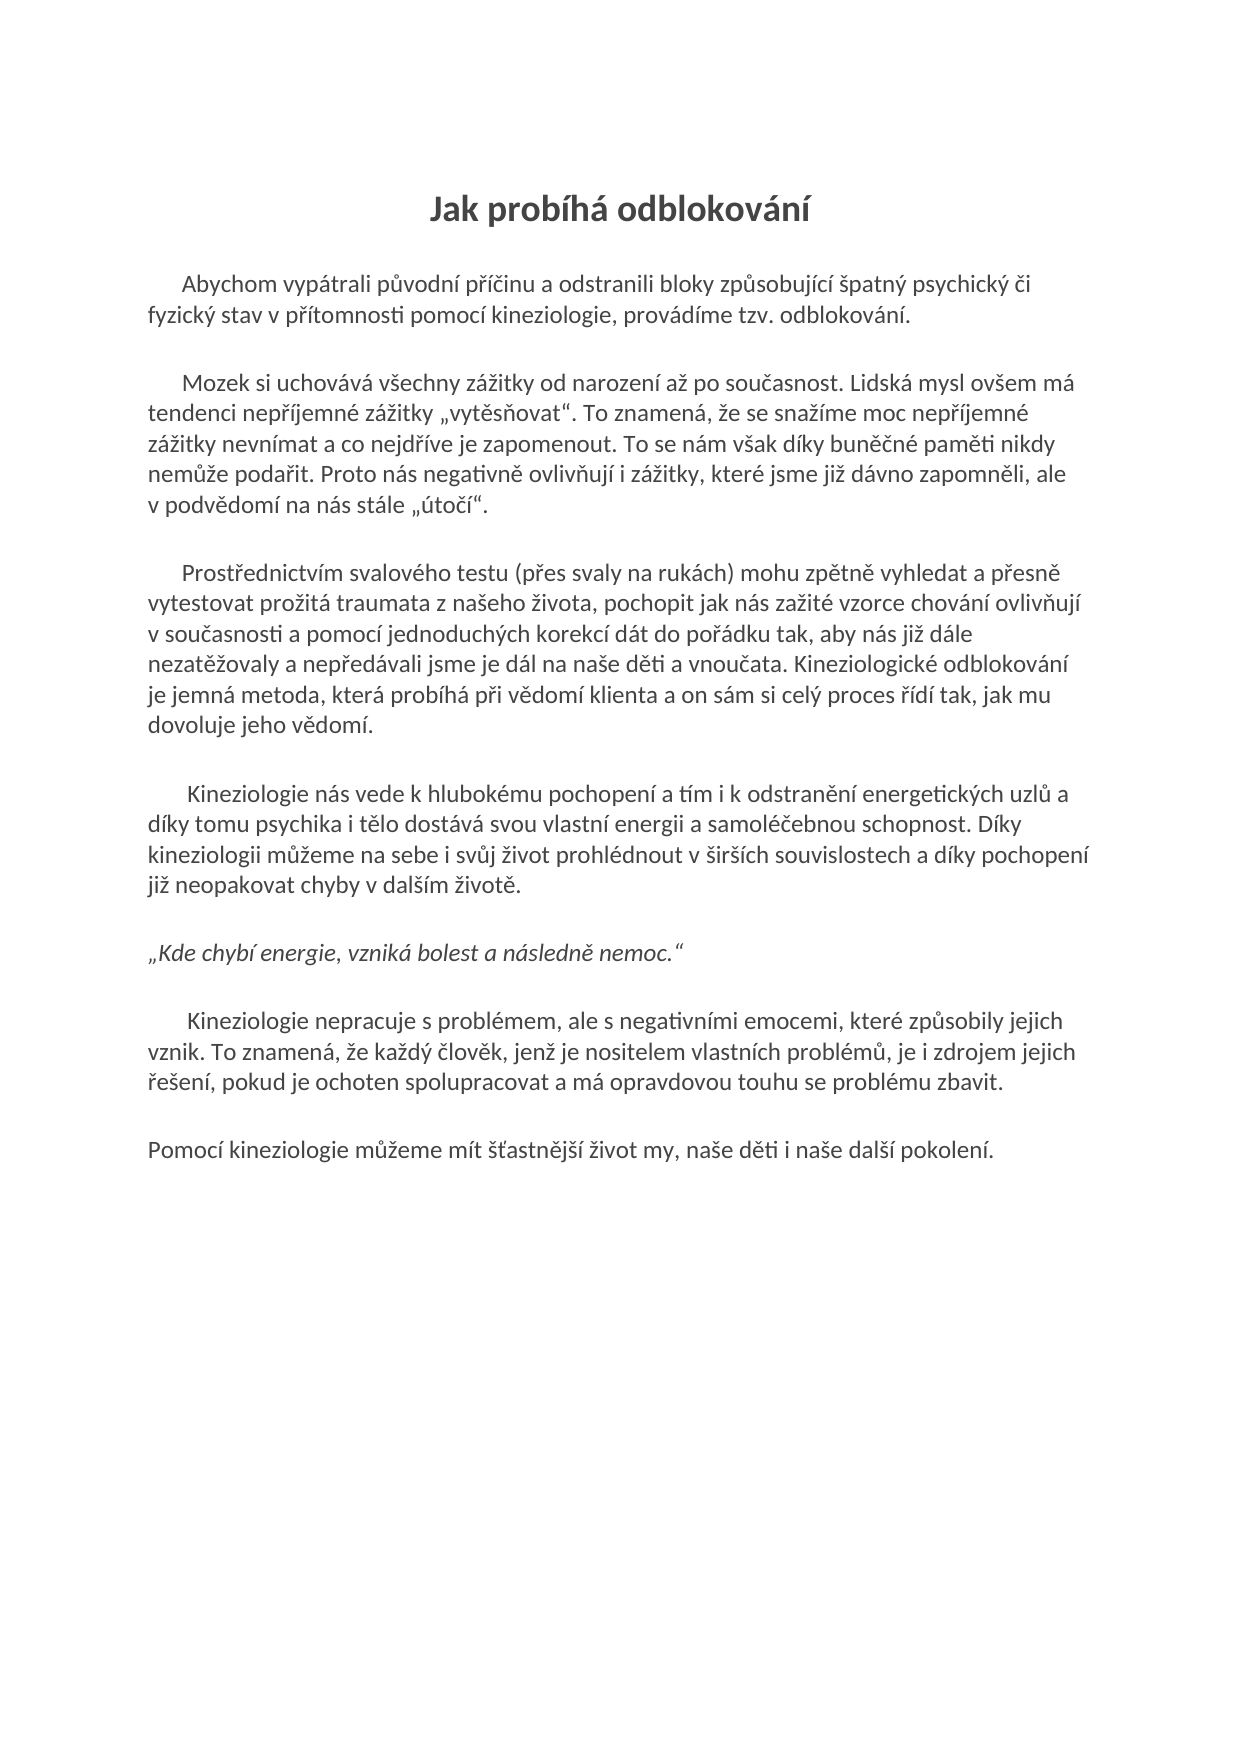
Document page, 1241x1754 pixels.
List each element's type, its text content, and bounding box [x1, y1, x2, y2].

text Kineziologie nepracuje s problémem, ale s negativními emocemi, které způsobily jejich vznik. To znamená, že každý člověk, jenž je nositelem vlastních problémů, je i zdrojem jejich řešení, pokud je ochoten spolupracovat a má opravdovou touhu se problému zbavit. [148, 1005, 1093, 1097]
text Kineziologie nás vede k hlubokému pochopení a tím i k odstranění energetických uzlů a díky tomu psychika i tělo dostává svou vlastní energii a samoléčebnou schopnost. Díky kineziologii můžeme na sebe i svůj život prohlédnout v širších souvislostech a díky pochopení již neopakovat chyby v dalším životě. [148, 778, 1093, 900]
text Mozek si uchovává všechny zážitky od narození až po současnost. Lidská mysl ovšem má tendenci nepříjemné zážitky „vytěsňovat“. To znamená, že se snažíme moc nepříjemné zážitky nevnímat a co nejdříve je zapomenout. To se nám však díky buněčné paměti nikdy nemůže podařit. Proto nás negativně ovlivňují i zážitky, které jsme již dávno zapomněli, ale v podvědomí na nás stále „útočí“. [148, 367, 1093, 519]
text Pomocí kineziologie můžeme mít šťastnější život my, naše děti i naše další pokolení. [148, 1134, 1093, 1165]
text Abychom vypátrali původní příčinu a odstranili bloky způsobující špatný psychický či fyzický stav v přítomnosti pomocí kineziologie, provádíme tzv. odblokování. [148, 268, 1093, 329]
text Jak probíhá odblokování [148, 185, 1093, 231]
text Prostřednictvím svalového testu (přes svaly na rukách) mohu zpětně vyhledat a přesně vytestovat prožitá traumata z našeho života, pochopit jak nás zažité vzorce chování ovlivňují v současnosti a pomocí jednoduchých korekcí dát do pořádku tak, aby nás již dále nezatěžovaly a nepředávali jsme je dál na naše děti a vnoučata. Kineziologické odblokování je jemná metoda, která probíhá při vědomí klienta a on sám si celý proces řídí tak, jak mu dovoluje jeho vědomí. [148, 557, 1093, 740]
text „Kde chybí energie, vzniká bolest a následně nemoc.“ [148, 937, 1093, 968]
